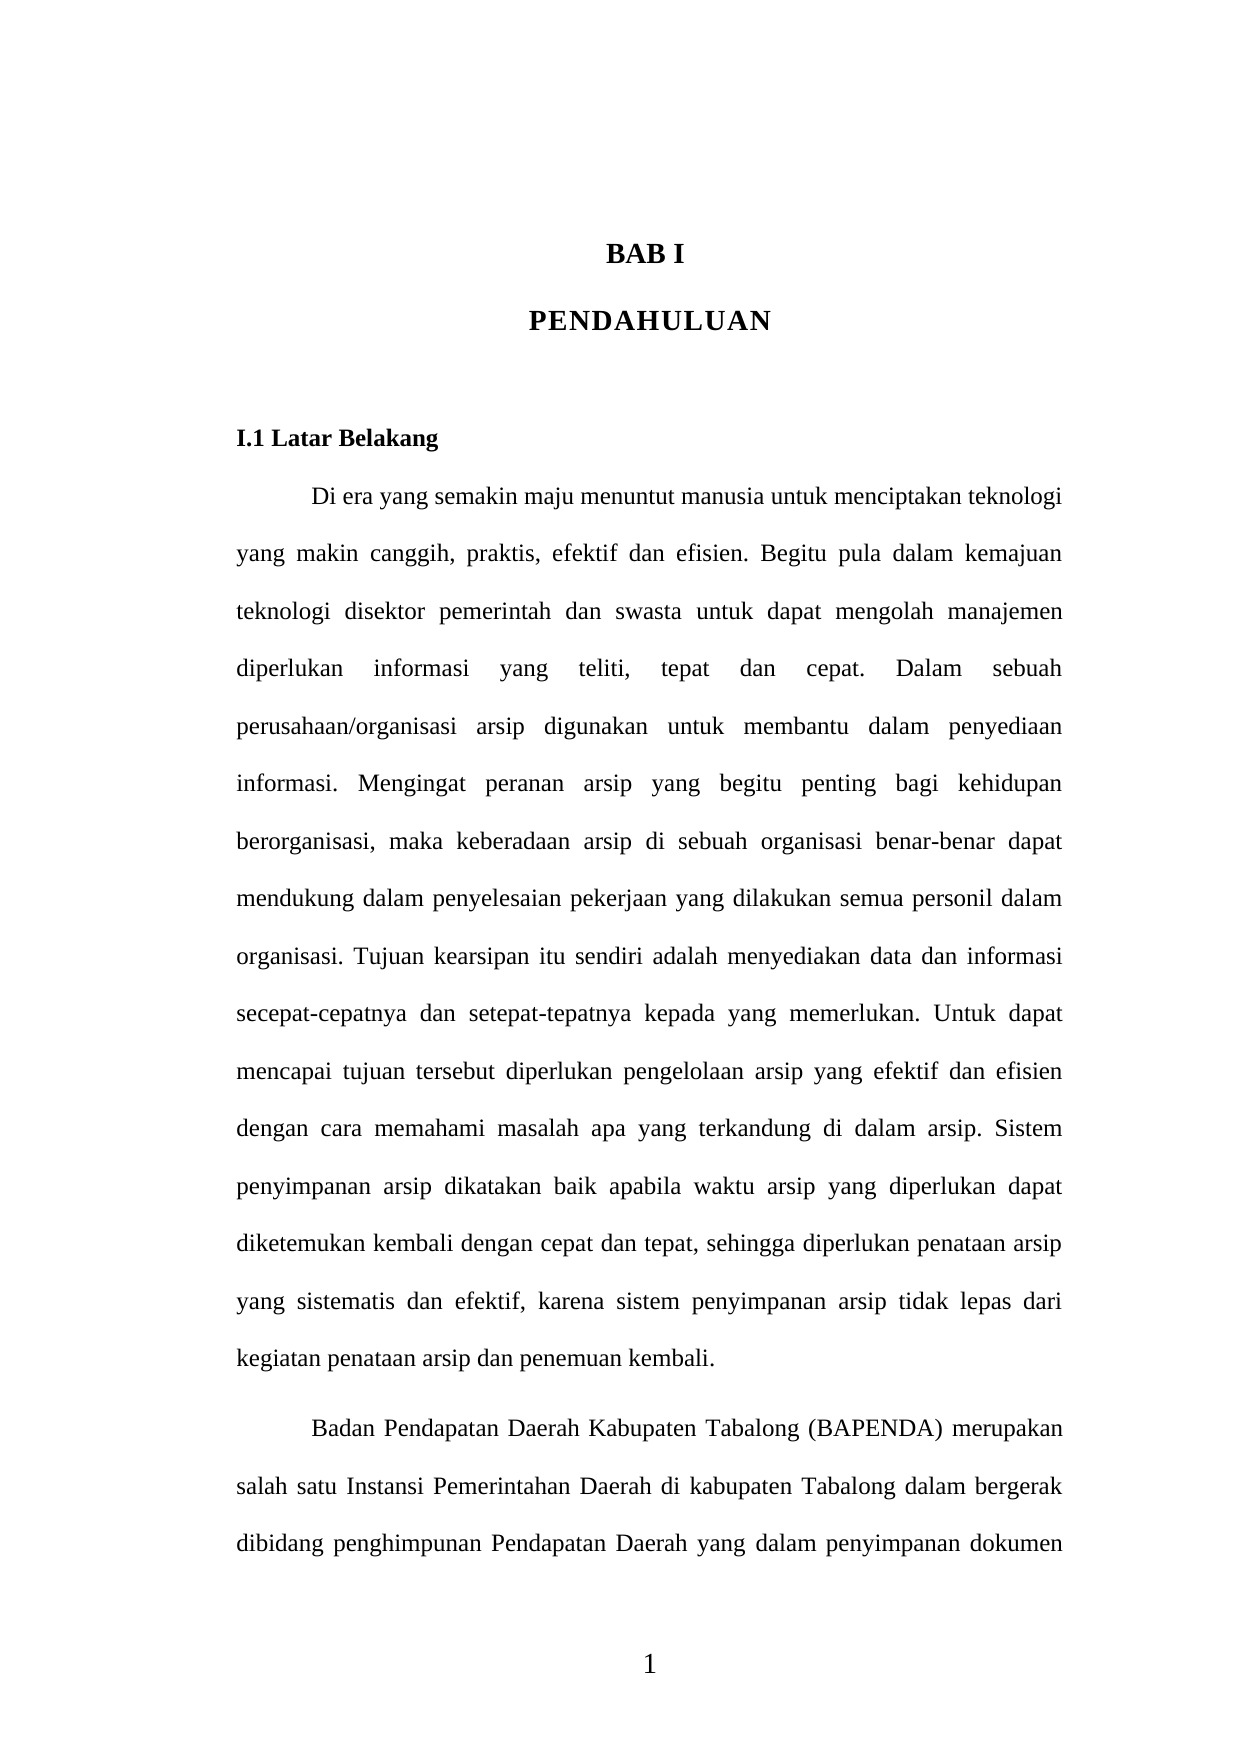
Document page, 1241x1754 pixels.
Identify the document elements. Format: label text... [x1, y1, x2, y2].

text Di era yang semakin maju menuntut manusia untuk menciptakan teknologi yang makin canggih, praktis, efektif dan efisien. Begitu pula dalam kemajuan teknologi disektor pemerintah dan swasta untuk dapat mengolah manajemen diperlukan informasi yang teliti, tepat dan cepat. Dalam sebuah perusahaan/organisasi arsip digunakan untuk membantu dalam penyediaan informasi. Mengingat peranan arsip yang begitu penting bagi kehidupan berorganisasi, maka keberadaan arsip di sebuah organisasi benar-benar dapat mendukung dalam penyelesaian pekerjaan yang dilakukan semua personil dalam organisasi. Tujuan kearsipan itu sendiri adalah menyediakan data dan informasi secepat-cepatnya dan setepat-tepatnya kepada yang memerlukan. Untuk dapat mencapai tujuan tersebut diperlukan pengelolaan arsip yang efektif dan efisien dengan cara memahami masalah apa yang terkandung di dalam arsip. Sistem penyimpanan arsip dikatakan baik apabila waktu arsip yang diperlukan dapat diketemukan kembali dengan cepat dan tepat, sehingga diperlukan penataan arsip yang sistematis dan efektif, karena sistem penyimpanan arsip tidak lepas dari kegiatan penataan arsip dan penemuan kembali. [236, 481, 1063, 1372]
subtitle Latar Belakang [236, 423, 1063, 452]
subtitle PENDAHULUAN [236, 303, 1063, 337]
